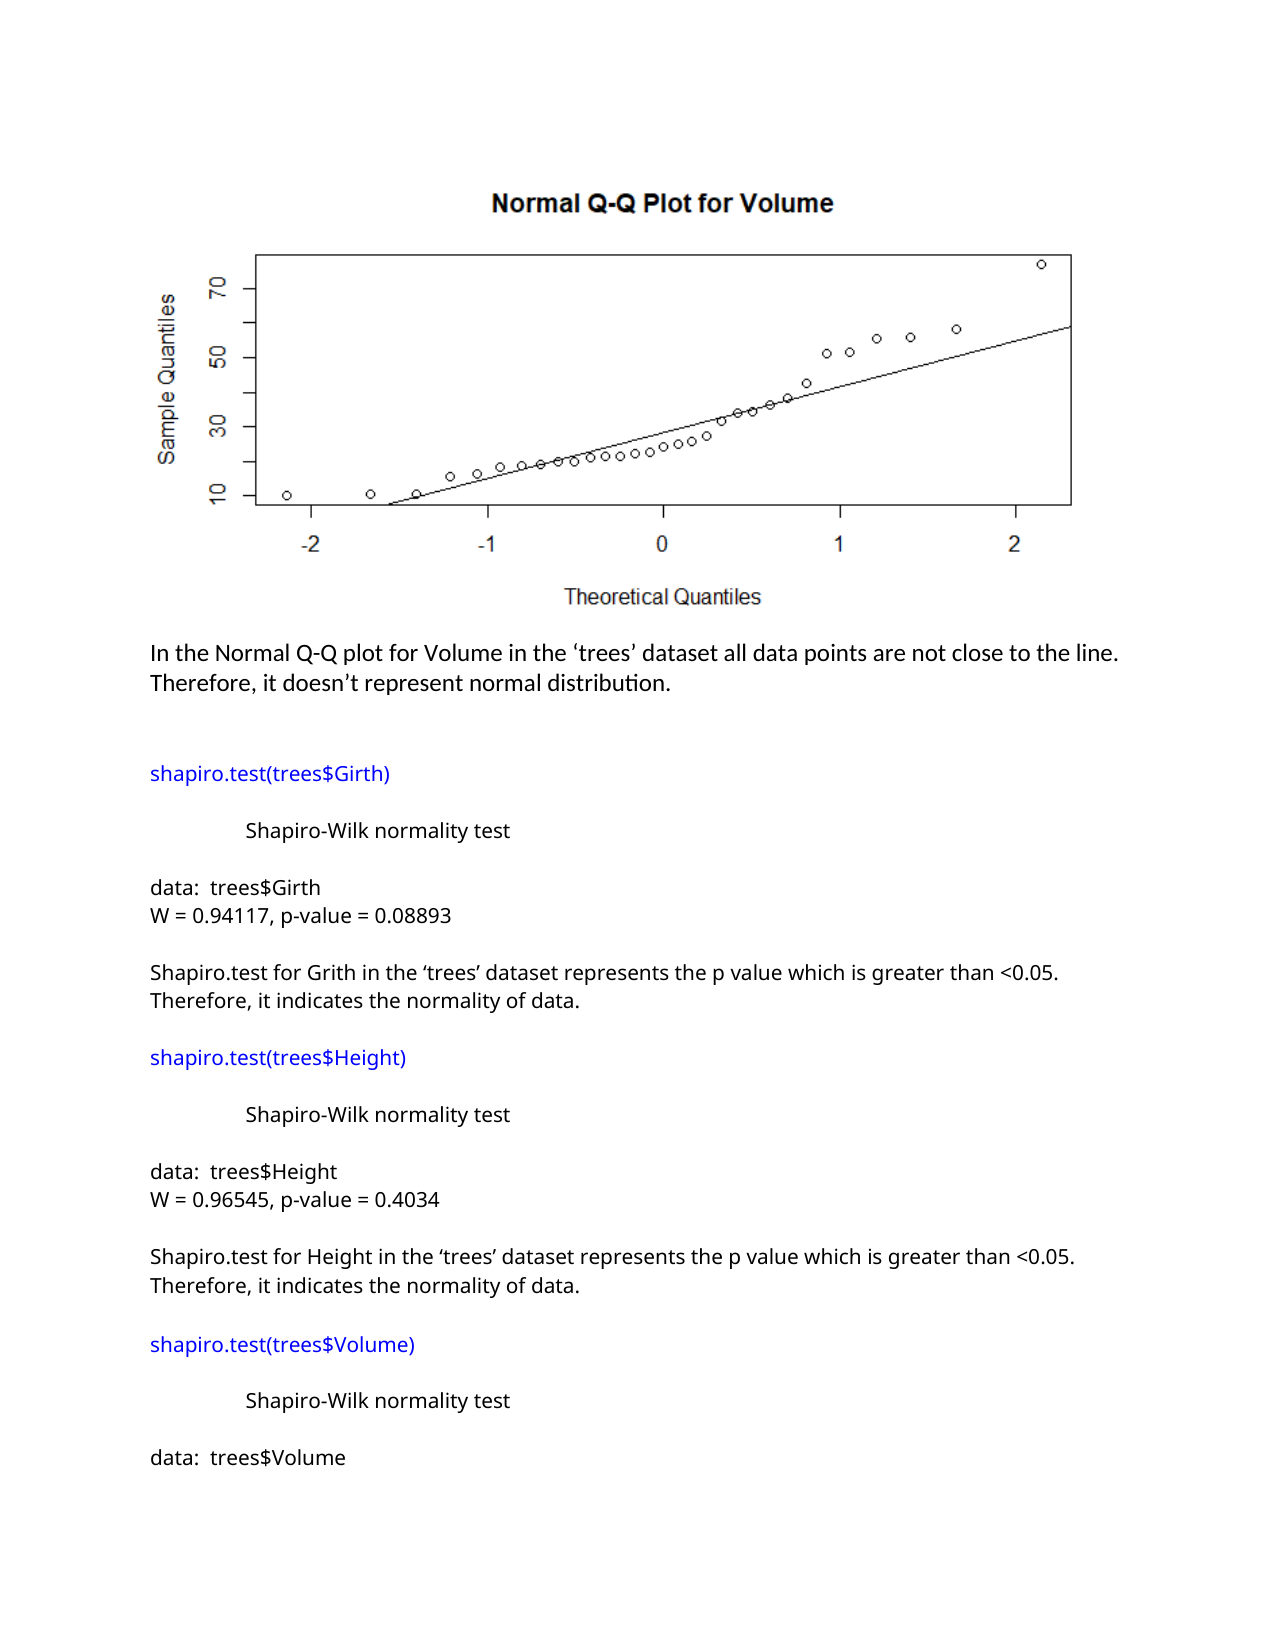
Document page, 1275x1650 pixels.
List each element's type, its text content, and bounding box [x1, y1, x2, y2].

text shapiro.test(trees$Height) [150, 1043, 1125, 1072]
picture [150, 150, 1125, 637]
text In the Normal Q-Q plot for Volume in the ‘trees’ dataset all data points are not close to the line. Therefore, it doesn’t represent normal distribution. [150, 637, 1125, 698]
text W = 0.94117, p-value = 0.08893 [150, 901, 1125, 929]
text data: trees$Girth [150, 873, 1125, 901]
text data: trees$Height [150, 1157, 1125, 1186]
text Shapiro-Wilk normality test [150, 1387, 1125, 1415]
text shapiro.test(trees$Volume) [150, 1330, 1125, 1358]
text shapiro.test(trees$Girth) [150, 759, 1125, 787]
text Shapiro.test for Grith in the ‘trees’ dataset represents the p value which is greater than <0.05. Therefore, it indicates the normality of data. [150, 958, 1125, 1015]
text Shapiro-Wilk normality test [150, 816, 1125, 844]
text Shapiro-Wilk normality test [150, 1100, 1125, 1129]
text data: trees$Volume [150, 1443, 1125, 1472]
text W = 0.96545, p-value = 0.4034 [150, 1186, 1125, 1214]
text Shapiro.test for Height in the ‘trees’ dataset represents the p value which is greater than <0.05. Therefore, it indicates the normality of data. [150, 1242, 1125, 1299]
